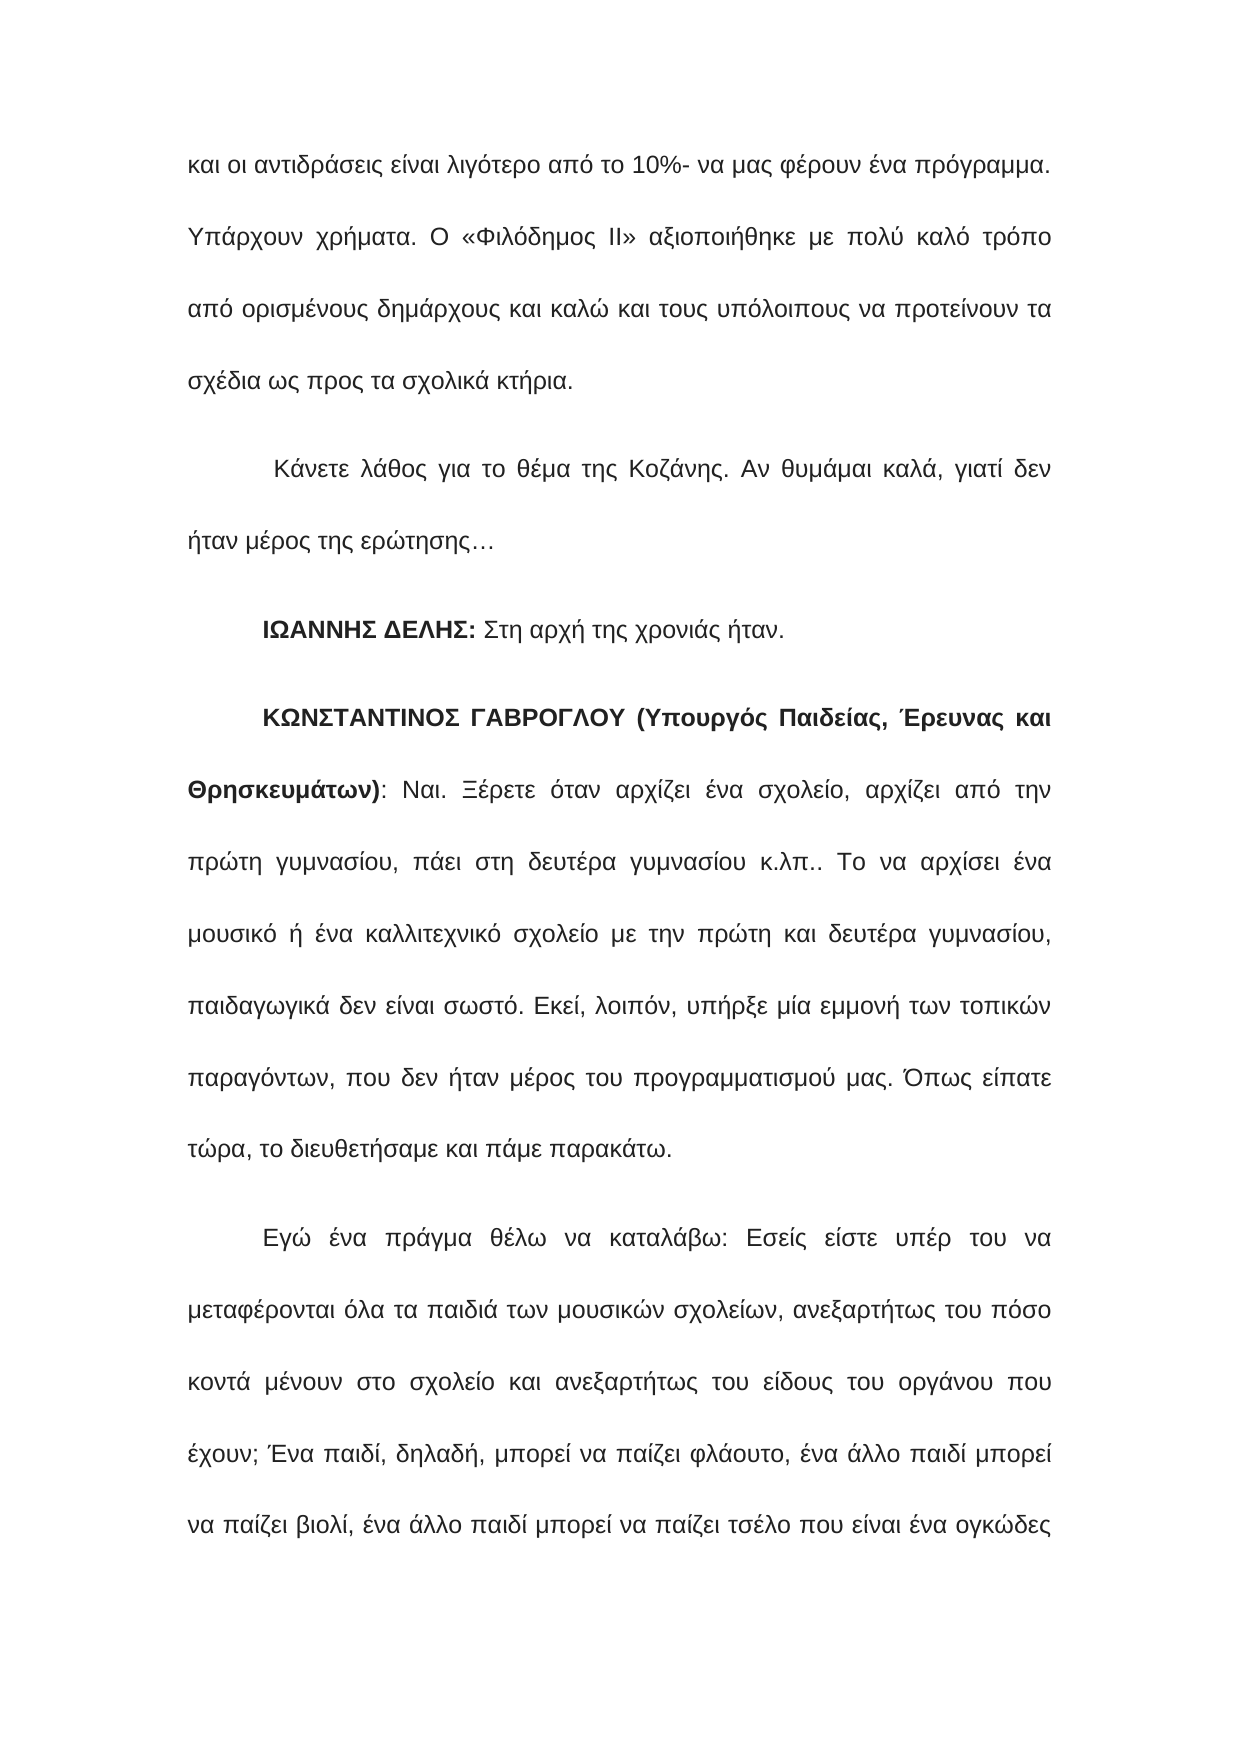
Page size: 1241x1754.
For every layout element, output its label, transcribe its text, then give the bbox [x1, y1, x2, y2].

text ΙΩΑΝΝΗΣ ΔΕΛΗΣ: Στη αρχή της χρονιάς ήταν. [187, 614, 1053, 643]
text ΚΩΝΣΤΑΝΤΙΝΟΣ ΓΑΒΡΟΓΛΟΥ (Υπουργός Παιδείας, Έρευνας και Θρησκευμάτων): Ναι. Ξέρετε όταν αρχίζει ένα σχολείο, αρχίζει από την πρώτη γυμνασίου, πάει στη δευτέρα γυμνασίου κ.λπ.. Το να αρχίσει ένα μουσικό ή ένα καλλιτεχνικό σχολείο με την πρώτη και δευτέρα γυμνασίου, παιδαγωγικά δεν είναι σωστό. Εκεί, λοιπόν, υπήρξε μία εμμονή των τοπικών παραγόντων, που δεν ήταν μέρος του προγραμματισμού μας. Όπως είπατε τώρα, το διευθετήσαμε και πάμε παρακάτω. [187, 703, 1053, 1163]
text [187, 1223, 1053, 1539]
text Κάνετε λάθος για το θέμα της Κοζάνης. Αν θυμάμαι καλά, γιατί δεν ήταν μέρος της ερώτησης… [187, 454, 1053, 555]
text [187, 150, 1053, 394]
